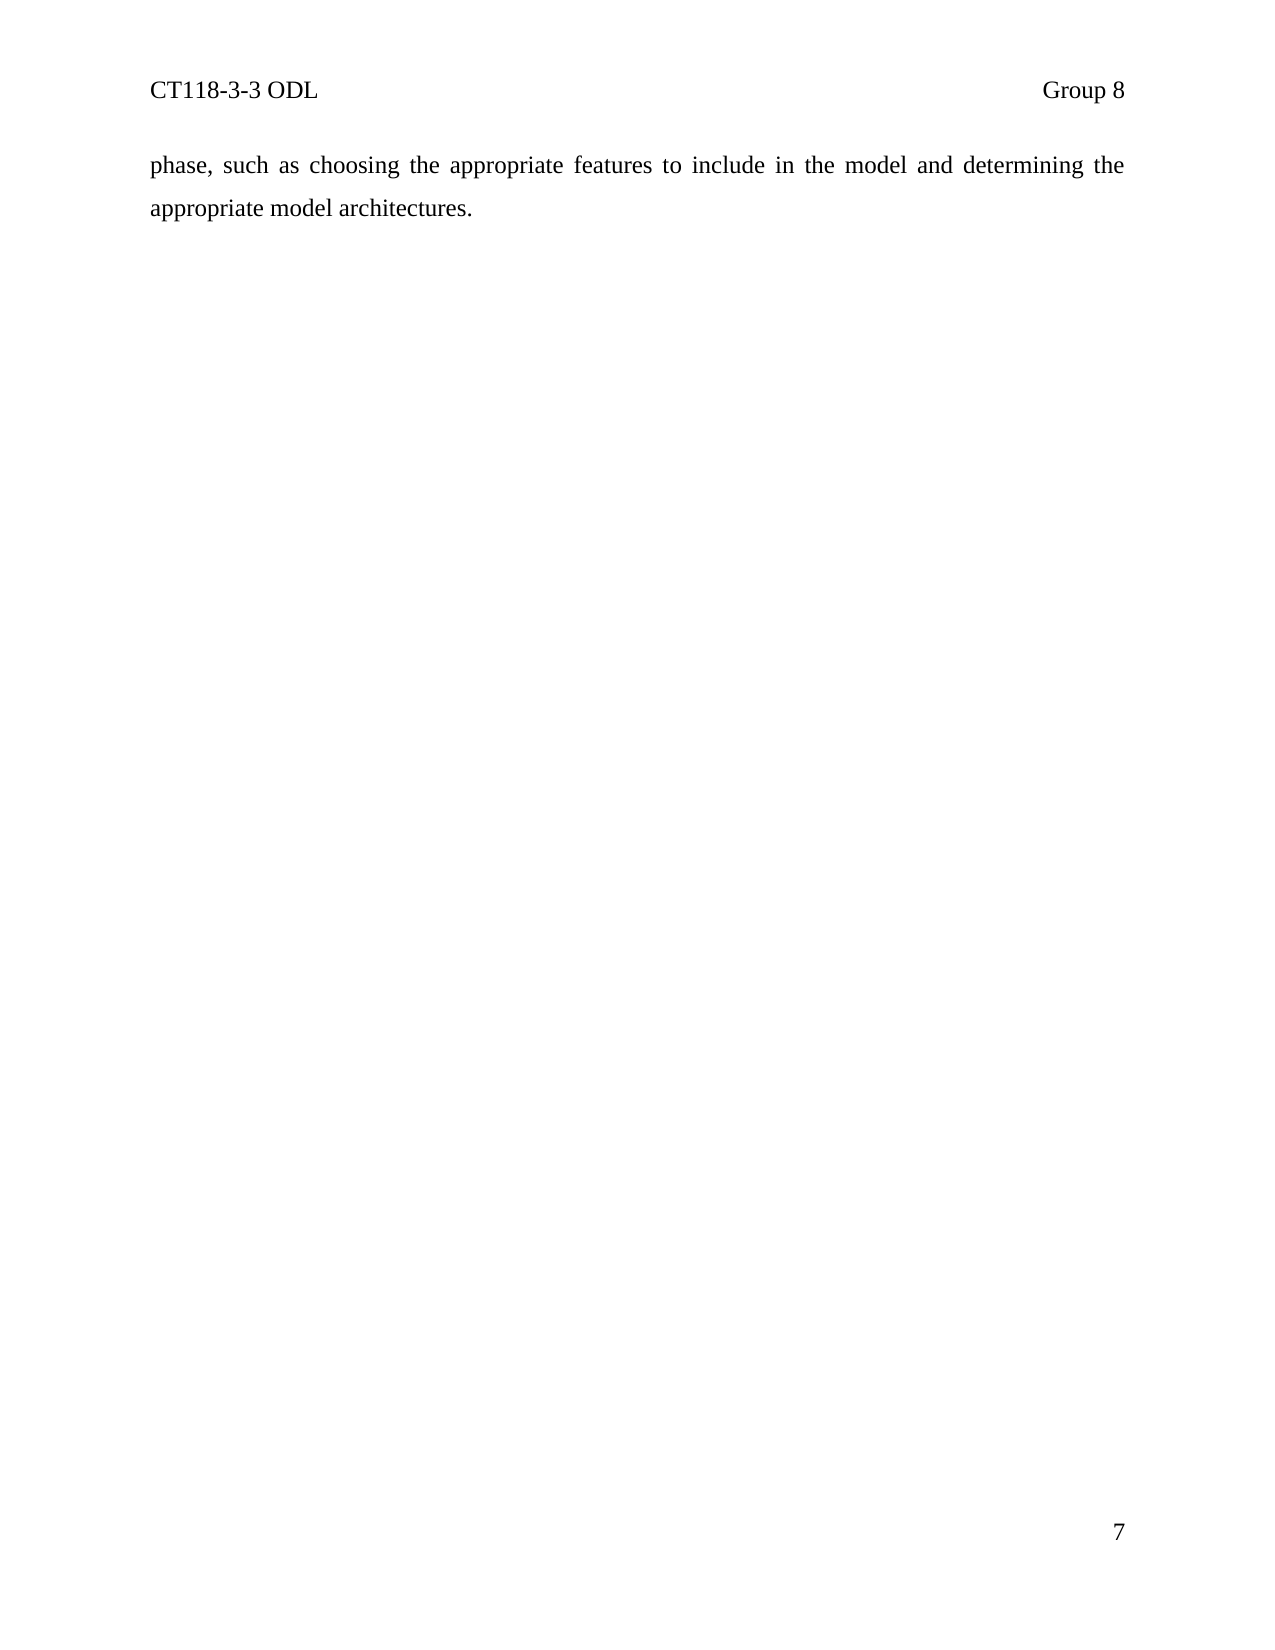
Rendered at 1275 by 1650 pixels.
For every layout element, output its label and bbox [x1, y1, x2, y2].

text [150, 150, 1125, 222]
